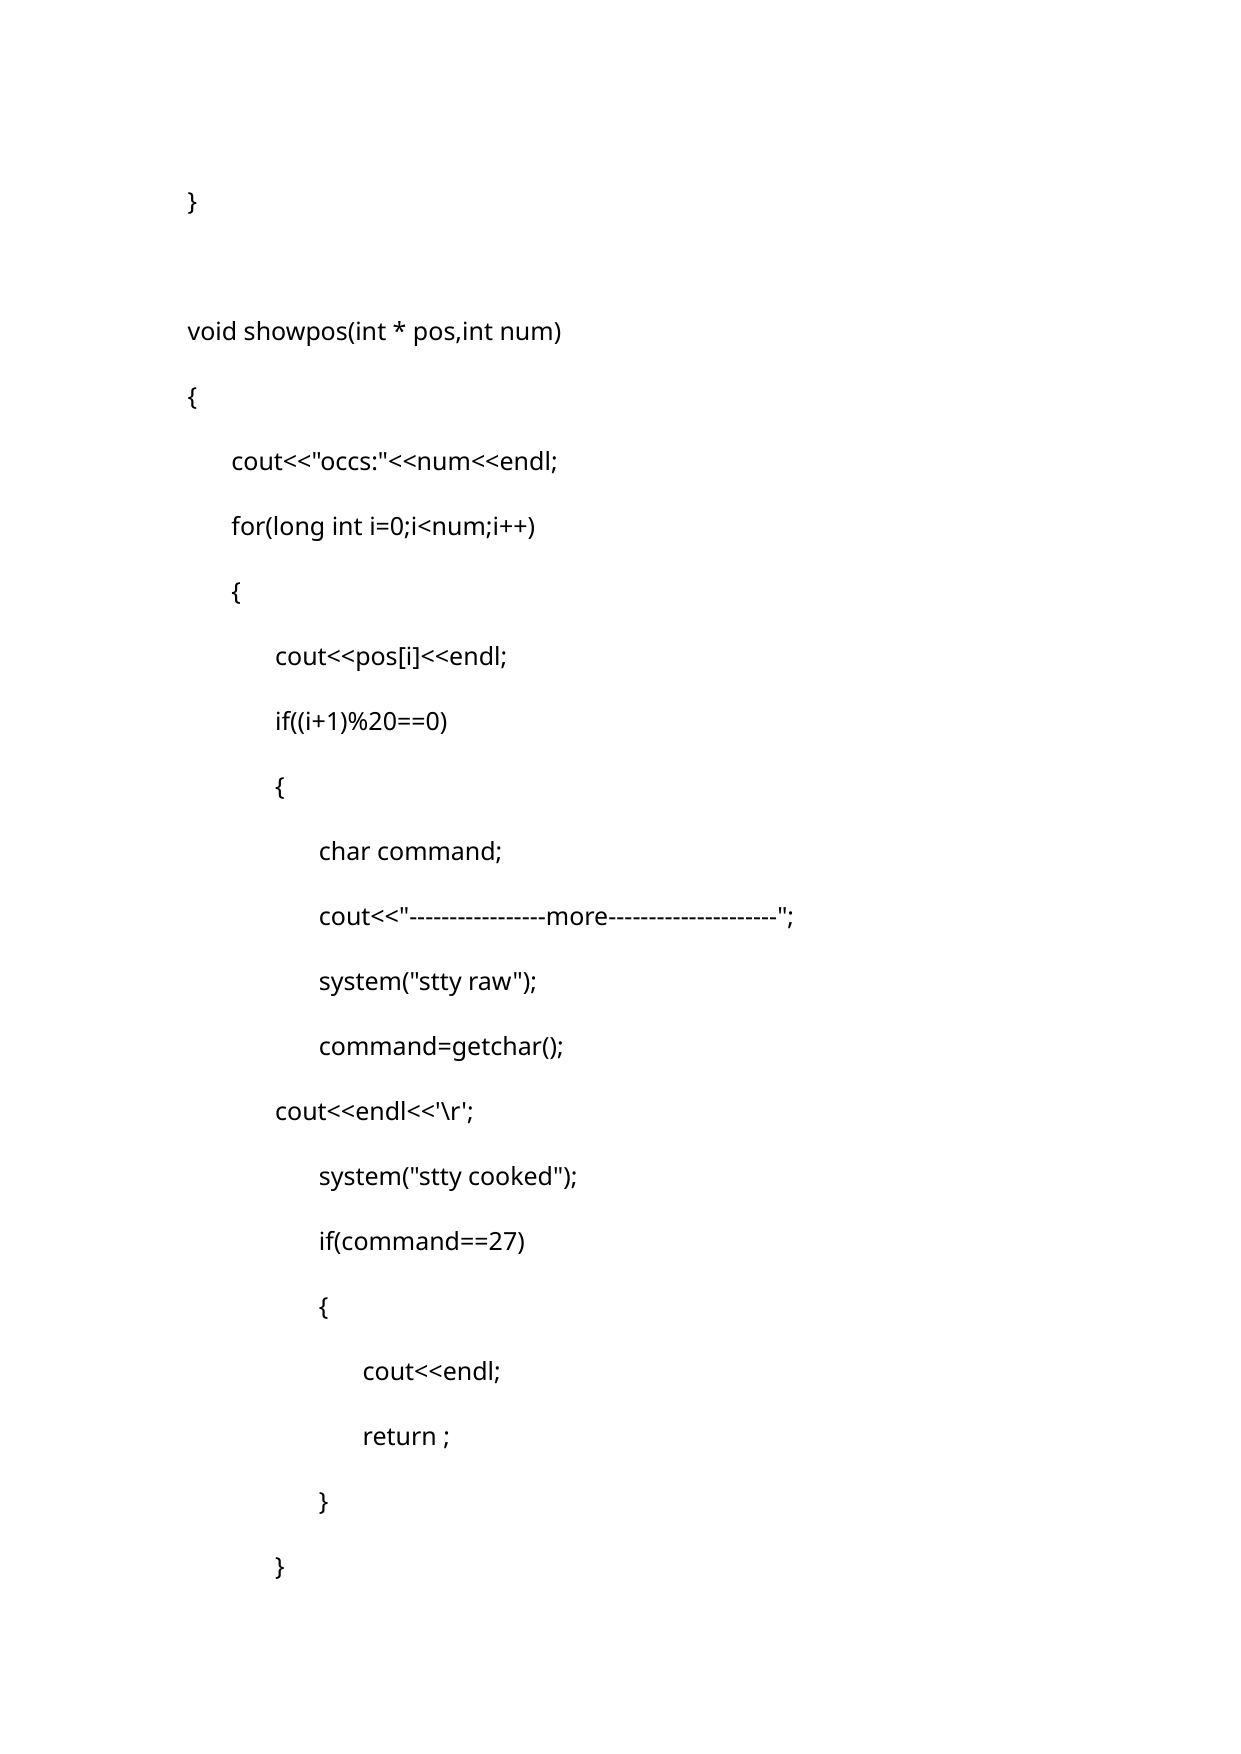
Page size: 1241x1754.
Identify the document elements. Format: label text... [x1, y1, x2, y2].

list } [187, 1468, 1050, 1533]
list char command; [187, 818, 1050, 883]
list if(command==27) [187, 1208, 1050, 1273]
list void showpos(int * pos,int num) [187, 298, 1050, 363]
list cout<<endl<<'\r'; [187, 1078, 1050, 1143]
list command=getchar(); [187, 1013, 1050, 1078]
list cout<<"occs:"<<num<<endl; [187, 428, 1050, 493]
list cout<<pos[i]<<endl; [187, 623, 1050, 688]
list return ; [187, 1403, 1050, 1468]
list { [187, 1273, 1050, 1338]
list if((i+1)%20==0) [187, 688, 1050, 753]
list cout<<"-----------------more---------------------"; [187, 883, 1050, 948]
list system("stty raw"); [187, 948, 1050, 1013]
list } [187, 168, 1050, 233]
list { [187, 558, 1050, 623]
list for(long int i=0;i<num;i++) [187, 493, 1050, 558]
list { [187, 363, 1050, 428]
list } [187, 1533, 1050, 1598]
list cout<<endl; [187, 1338, 1050, 1403]
list { [187, 753, 1050, 818]
list system("stty cooked"); [187, 1143, 1050, 1208]
